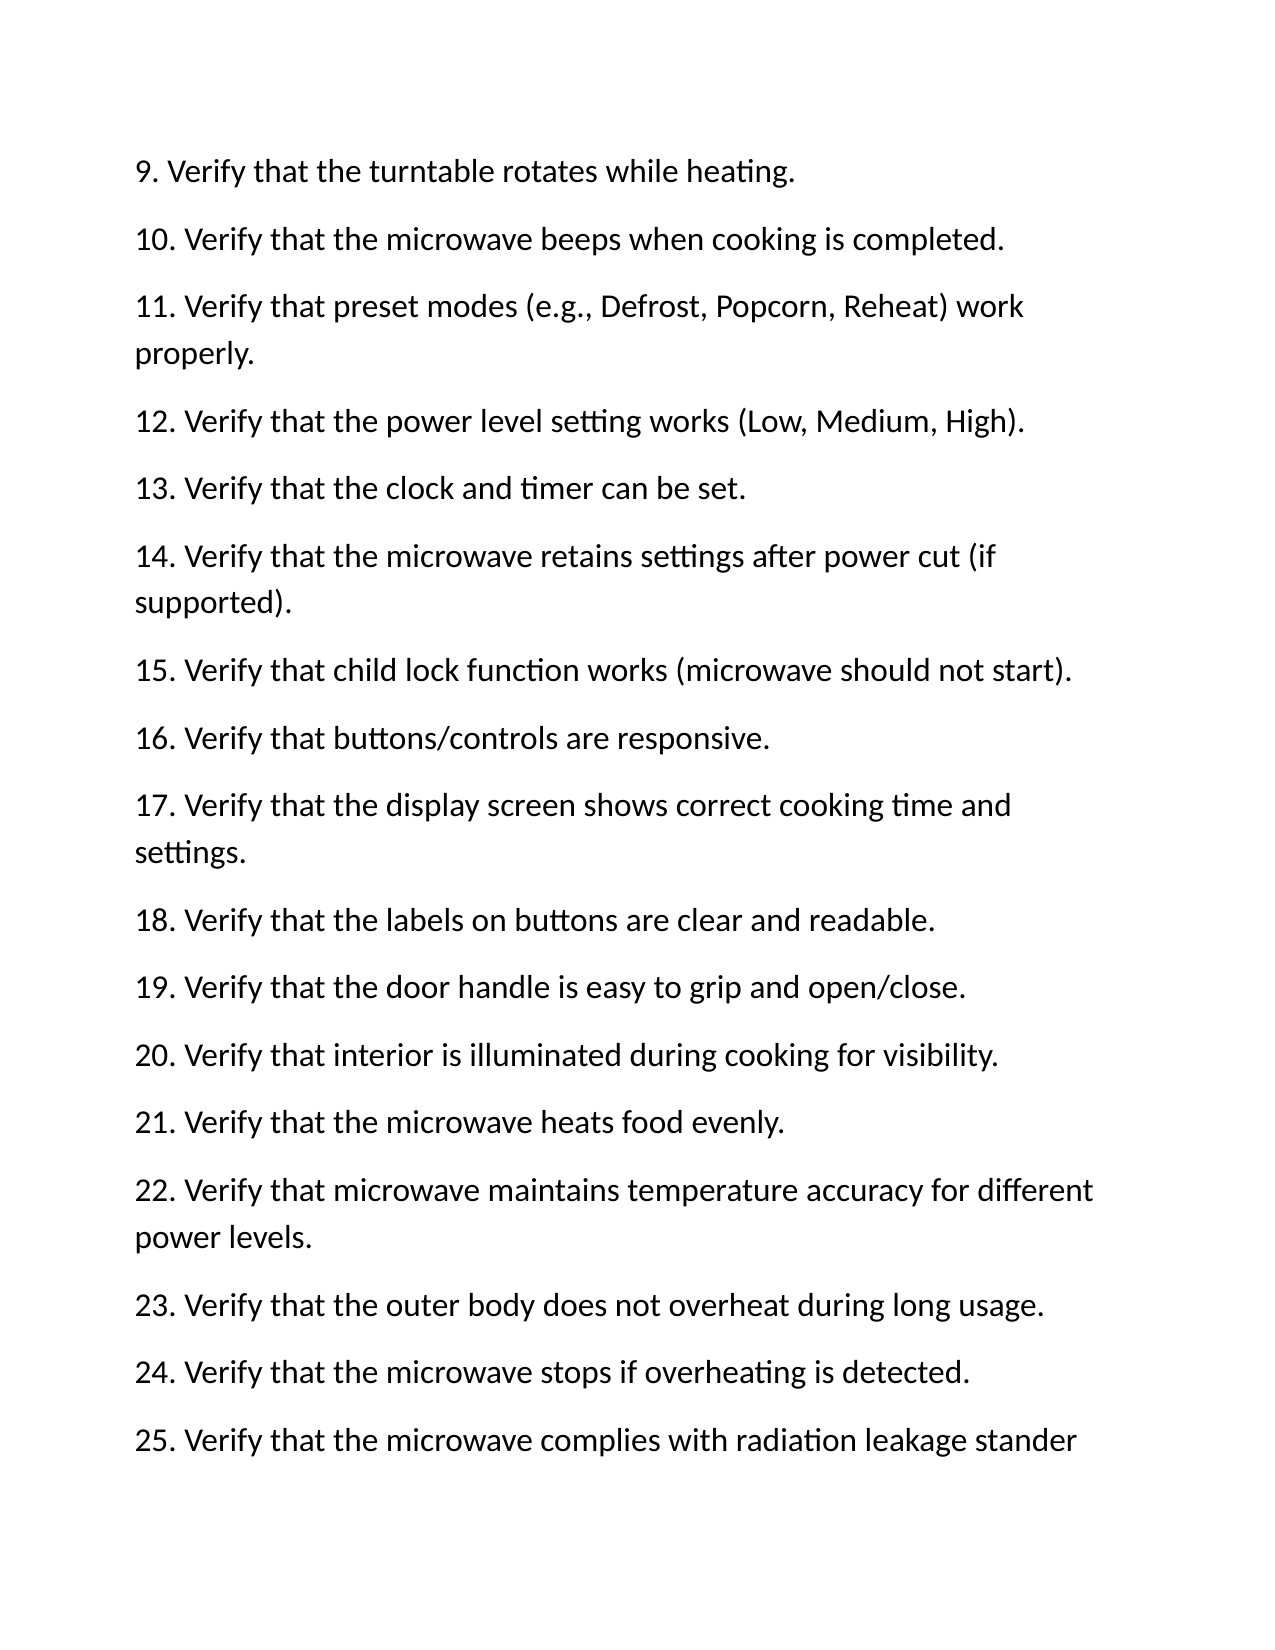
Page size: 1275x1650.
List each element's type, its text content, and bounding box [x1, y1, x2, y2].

text 21. Verify that the microwave heats food evenly. [134, 1102, 1125, 1142]
text 22. Verify that microwave maintains temperature accuracy for different power levels. [134, 1169, 1125, 1257]
text 10. Verify that the microwave beeps when cooking is completed. [134, 218, 1125, 258]
text 19. Verify that the door handle is easy to grip and open/close. [134, 966, 1125, 1007]
text 25. Verify that the microwave complies with radiation leakage stander [134, 1419, 1125, 1459]
text 16. Verify that buttons/controls are responsive. [134, 717, 1125, 757]
text 23. Verify that the outer body does not overheat during long usage. [134, 1283, 1125, 1324]
text 12. Verify that the power level setting works (Low, Medium, High). [134, 399, 1125, 440]
text 13. Verify that the clock and timer can be set. [134, 467, 1125, 508]
text 20. Verify that interior is illuminated during cooking for visibility. [134, 1034, 1125, 1075]
text 11. Verify that preset modes (e.g., Defrost, Popcorn, Reheat) work properly. [134, 285, 1125, 373]
text 18. Verify that the labels on buttons are clear and readable. [134, 899, 1125, 939]
text 9. Verify that the turntable rotates while heating. [134, 150, 1125, 191]
text 17. Verify that the display screen shows correct cooking time and settings. [134, 784, 1125, 872]
text 15. Verify that child lock function works (microwave should not start). [134, 649, 1125, 690]
text 24. Verify that the microwave stops if overheating is detected. [134, 1351, 1125, 1392]
text 14. Verify that the microwave retains settings after power cut (if supported). [134, 535, 1125, 622]
